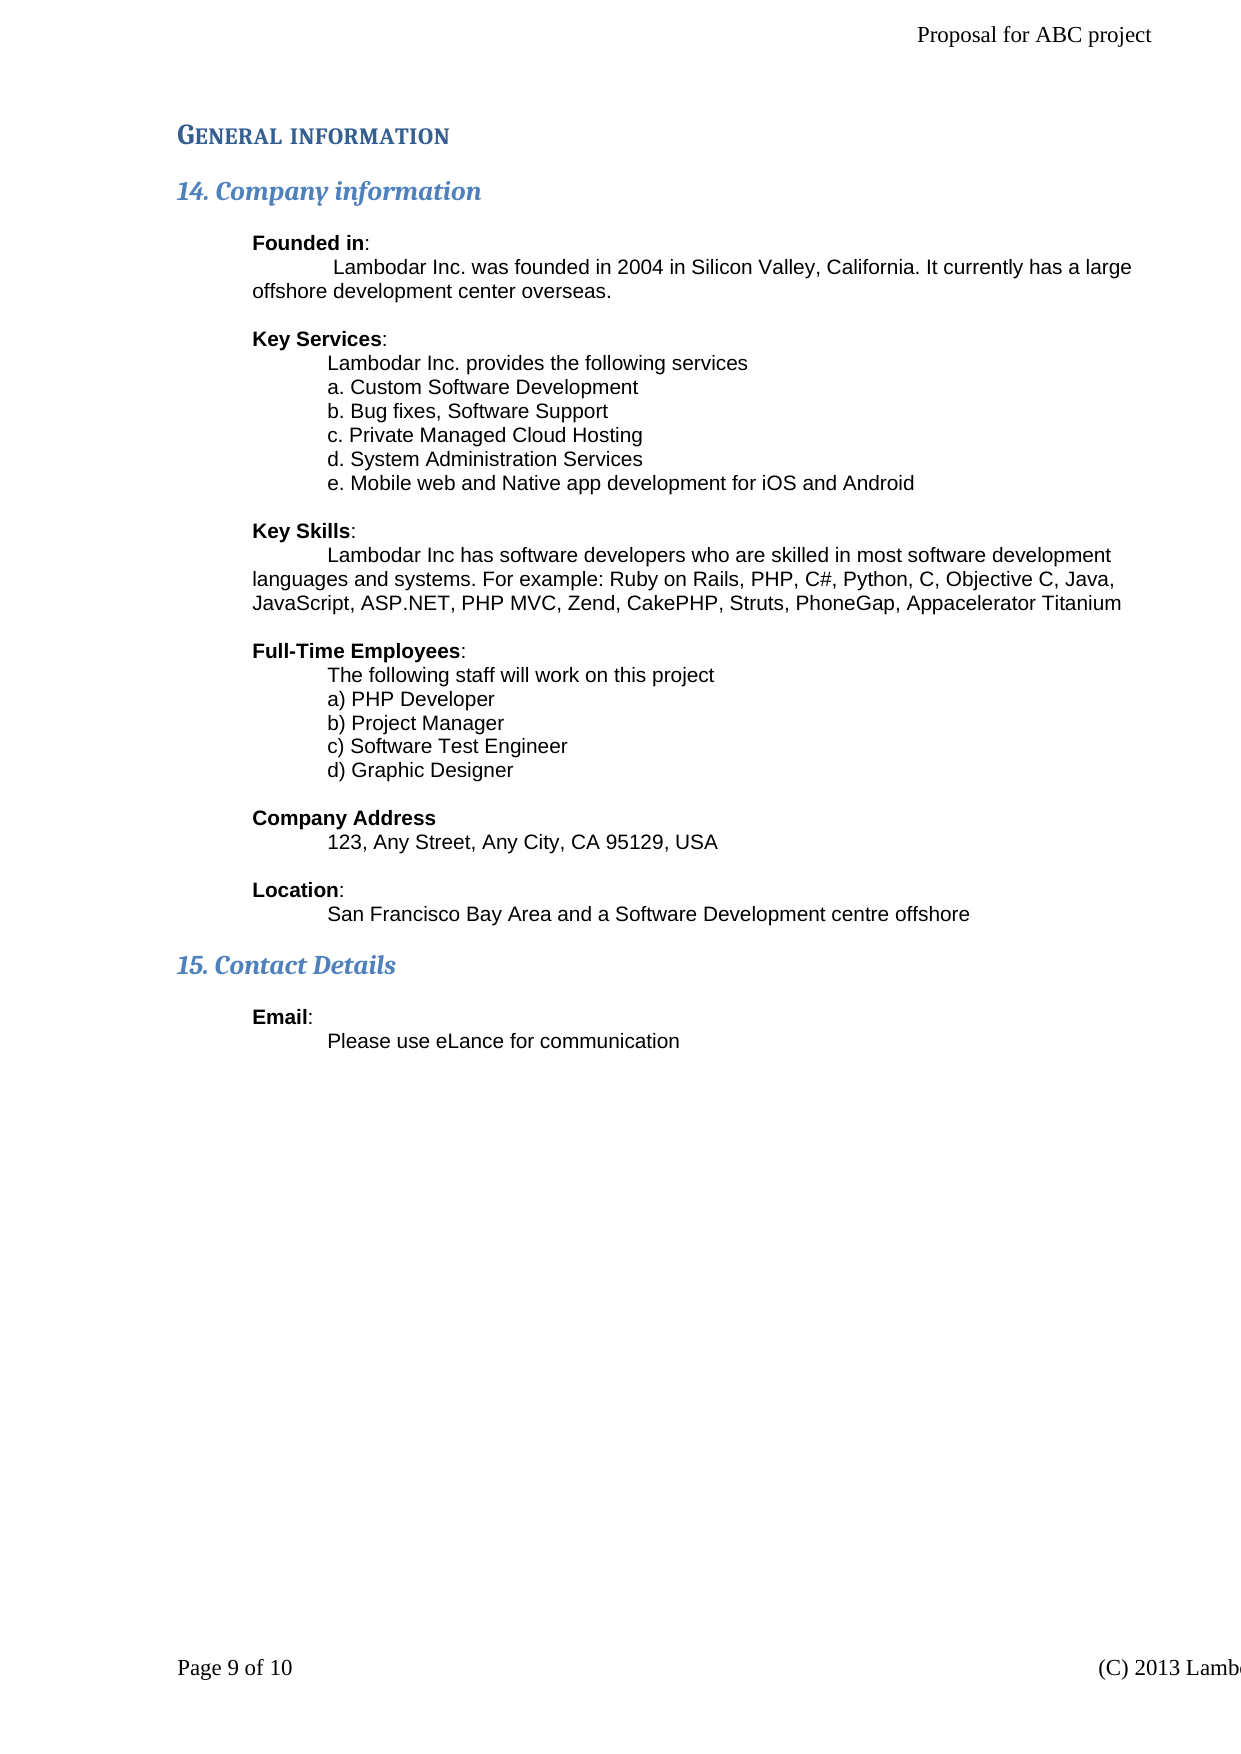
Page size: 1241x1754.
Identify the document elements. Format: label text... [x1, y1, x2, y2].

text c) Software Test Engineer [252, 734, 1152, 758]
text e. Mobile web and Native app development for iOS and Android [252, 471, 1152, 495]
text a) PHP Developer [252, 686, 1152, 710]
text 123, Any Street, Any City, CA 95129, USA [252, 830, 1152, 854]
subtitle General information [177, 118, 1152, 152]
text Key Skills: [252, 519, 1152, 543]
subtitle 14. Company information [177, 176, 1152, 207]
text Company Address [252, 806, 1152, 830]
text d. System Administration Services [252, 447, 1152, 471]
text The following staff will work on this project [252, 662, 1152, 686]
text Please use eLance for communication [252, 1029, 1152, 1053]
text b) Project Manager [252, 710, 1152, 734]
text San Francisco Bay Area and a Software Development centre offshore [252, 902, 1152, 926]
text Founded in: [252, 231, 1152, 255]
text Lambodar Inc. provides the following services [252, 351, 1152, 375]
text Key Services: [252, 327, 1152, 351]
text Lambodar Inc has software developers who are skilled in most software development languages and systems. For example: Ruby on Rails, PHP, C#, Python, C, Objective C, Java, JavaScript, ASP.NET, PHP MVC, Zend, CakePHP, Struts, PhoneGap, Appacelerator Titanium [252, 543, 1152, 614]
text Full-Time Employees: [252, 638, 1152, 662]
text b. Bug fixes, Software Support [252, 399, 1152, 423]
text d) Graphic Designer [252, 758, 1152, 782]
text Location: [252, 878, 1152, 902]
text Lambodar Inc. was founded in 2004 in Silicon Valley, California. It currently has a large offshore development center overseas. [252, 255, 1152, 303]
subtitle 15. Contact Details [177, 950, 1152, 981]
text Email: [252, 1005, 1152, 1029]
text c. Private Managed Cloud Hosting [252, 423, 1152, 447]
text a. Custom Software Development [252, 375, 1152, 399]
